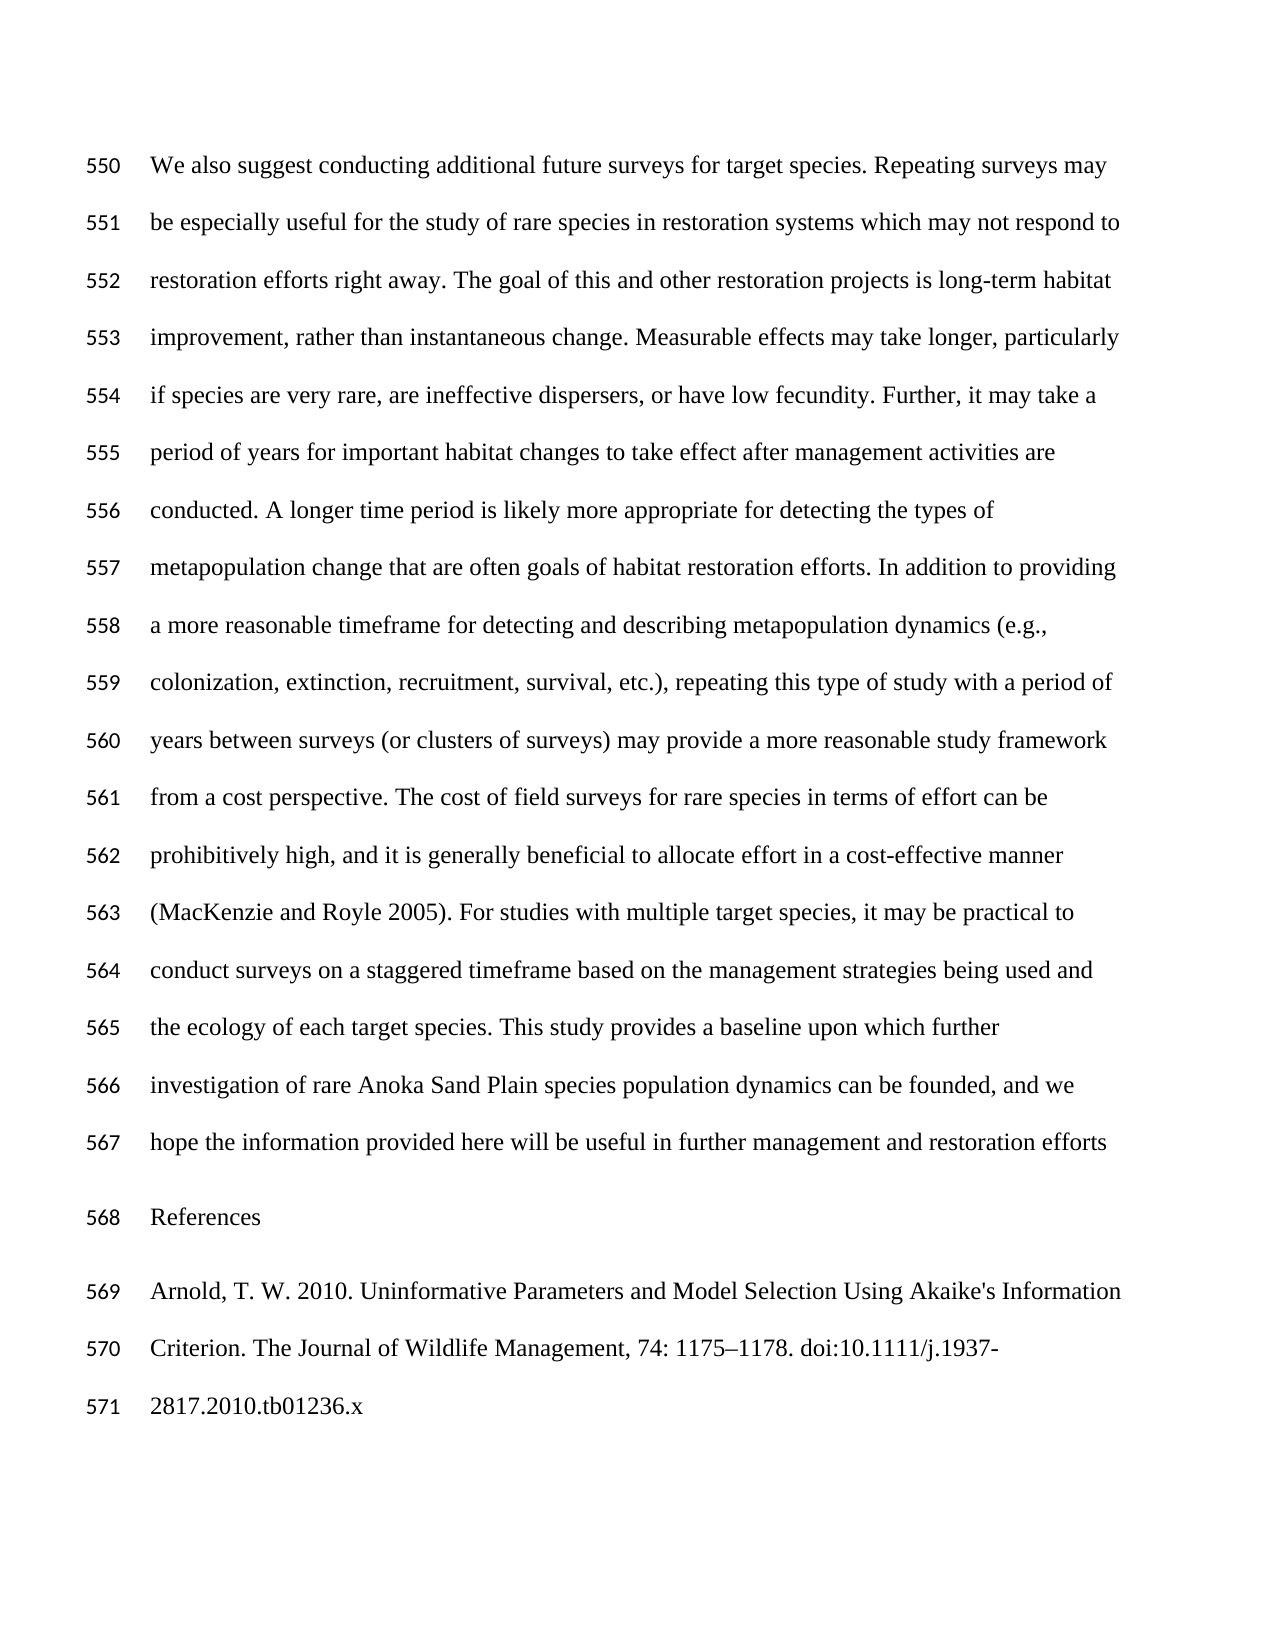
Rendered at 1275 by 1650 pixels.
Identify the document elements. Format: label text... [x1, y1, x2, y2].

text References [150, 1202, 1125, 1230]
